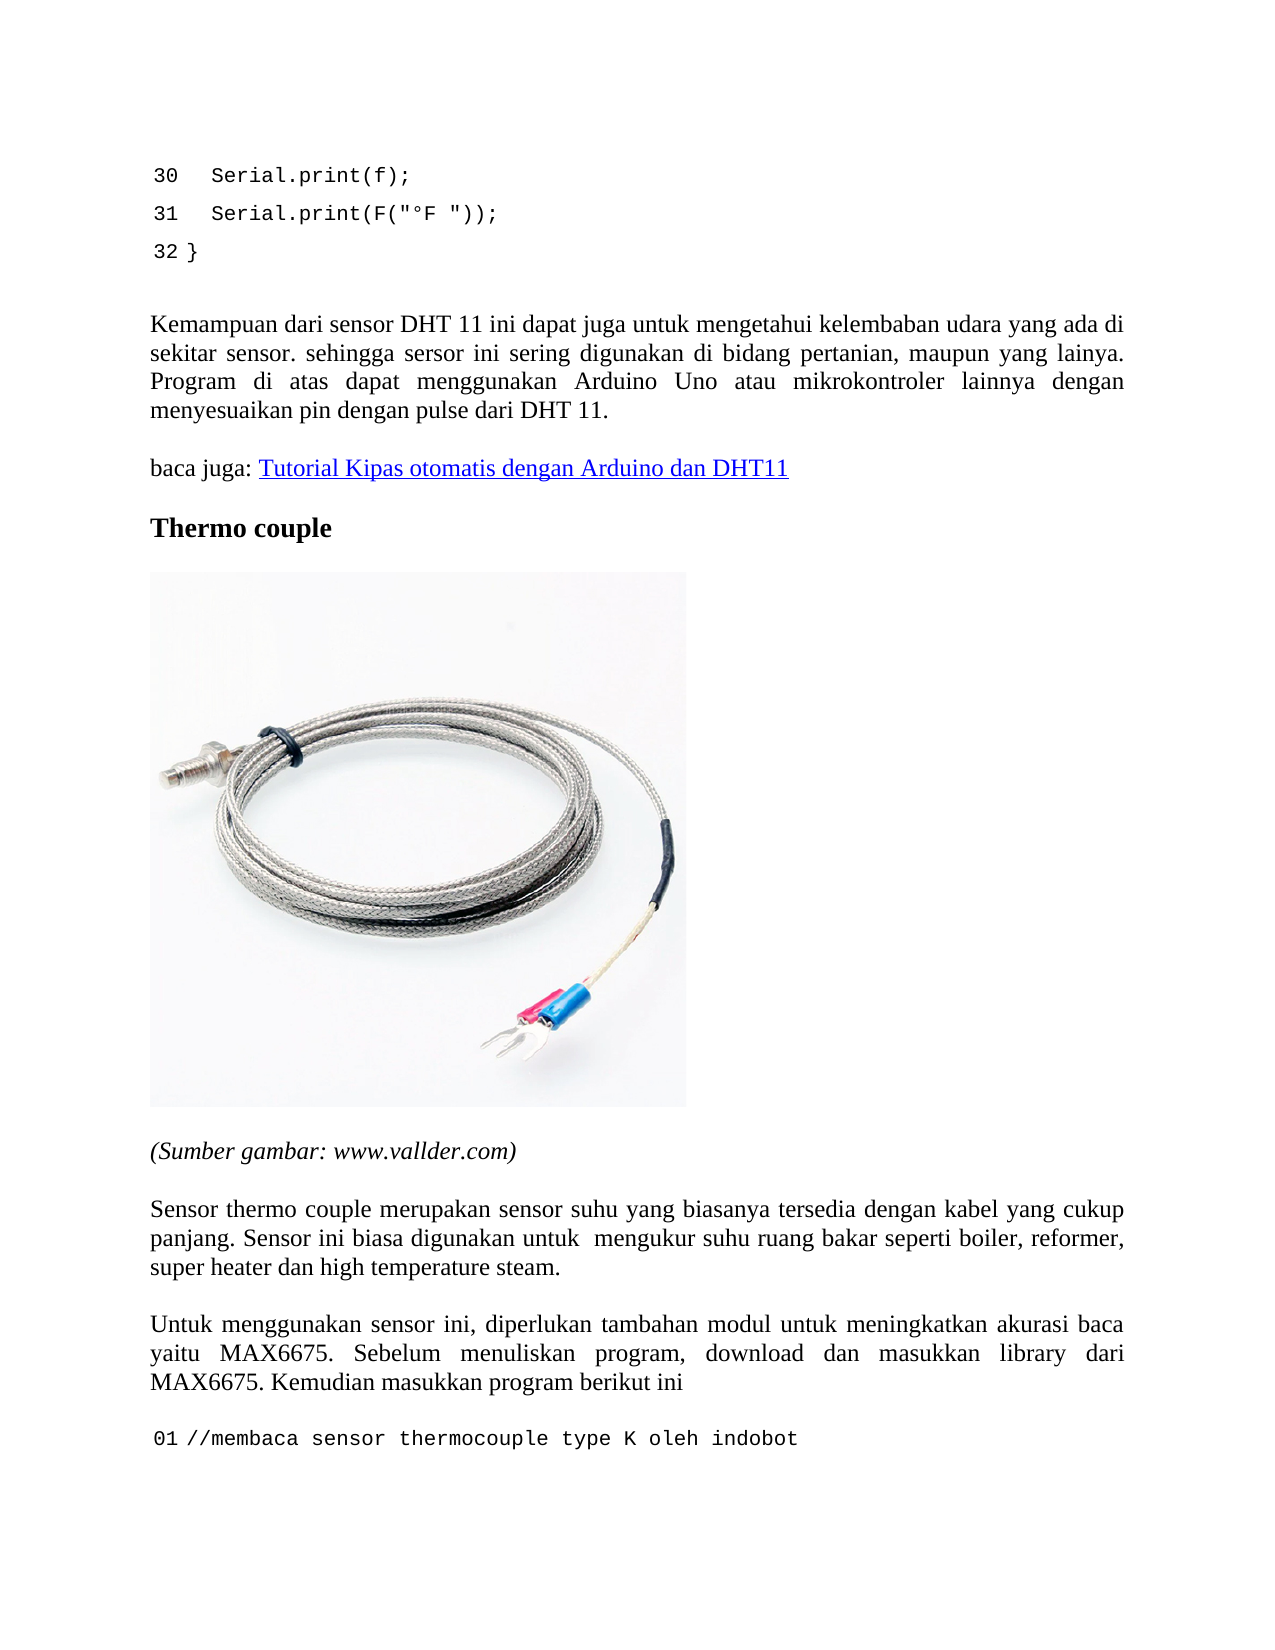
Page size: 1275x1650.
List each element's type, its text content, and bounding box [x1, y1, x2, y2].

text Kemampuan dari sensor DHT 11 ini dapat juga untuk mengetahui kelembaban udara yang ada di sekitar sensor. sehingga sersor ini sering digunakan di bidang pertanian, maupun yang lainya. Program di atas dapat menggunakan Arduino Uno atau mikrokontroler lainnya dengan menyesuaikan pin dengan pulse dari DHT 11. [150, 309, 1125, 424]
picture [150, 572, 687, 1107]
text baca juga: Tutorial Kipas otomatis dengan Arduino dan DHT11 [150, 453, 1125, 482]
text Sensor thermo couple merupakan sensor suhu yang biasanya tersedia dengan kabel yang cukup panjang. Sensor ini biasa digunakan untuk mengukur suhu ruang bakar seperti boiler, reformer, super heater dan high temperature steam. [150, 1194, 1125, 1280]
text (Sumber gambar: www.vallder.com) [150, 1136, 1125, 1165]
table_header [150, 150, 1275, 280]
text Thermo couple [150, 511, 1125, 543]
text Untuk menggunakan sensor ini, diperlukan tambahan modul untuk meningkatkan akurasi baca yaitu MAX6675. Sebelum menuliskan program, download dan masukkan library dari MAX6675. Kemudian masukkan program berikut ini [150, 1309, 1125, 1396]
table_header [150, 1425, 1275, 1455]
